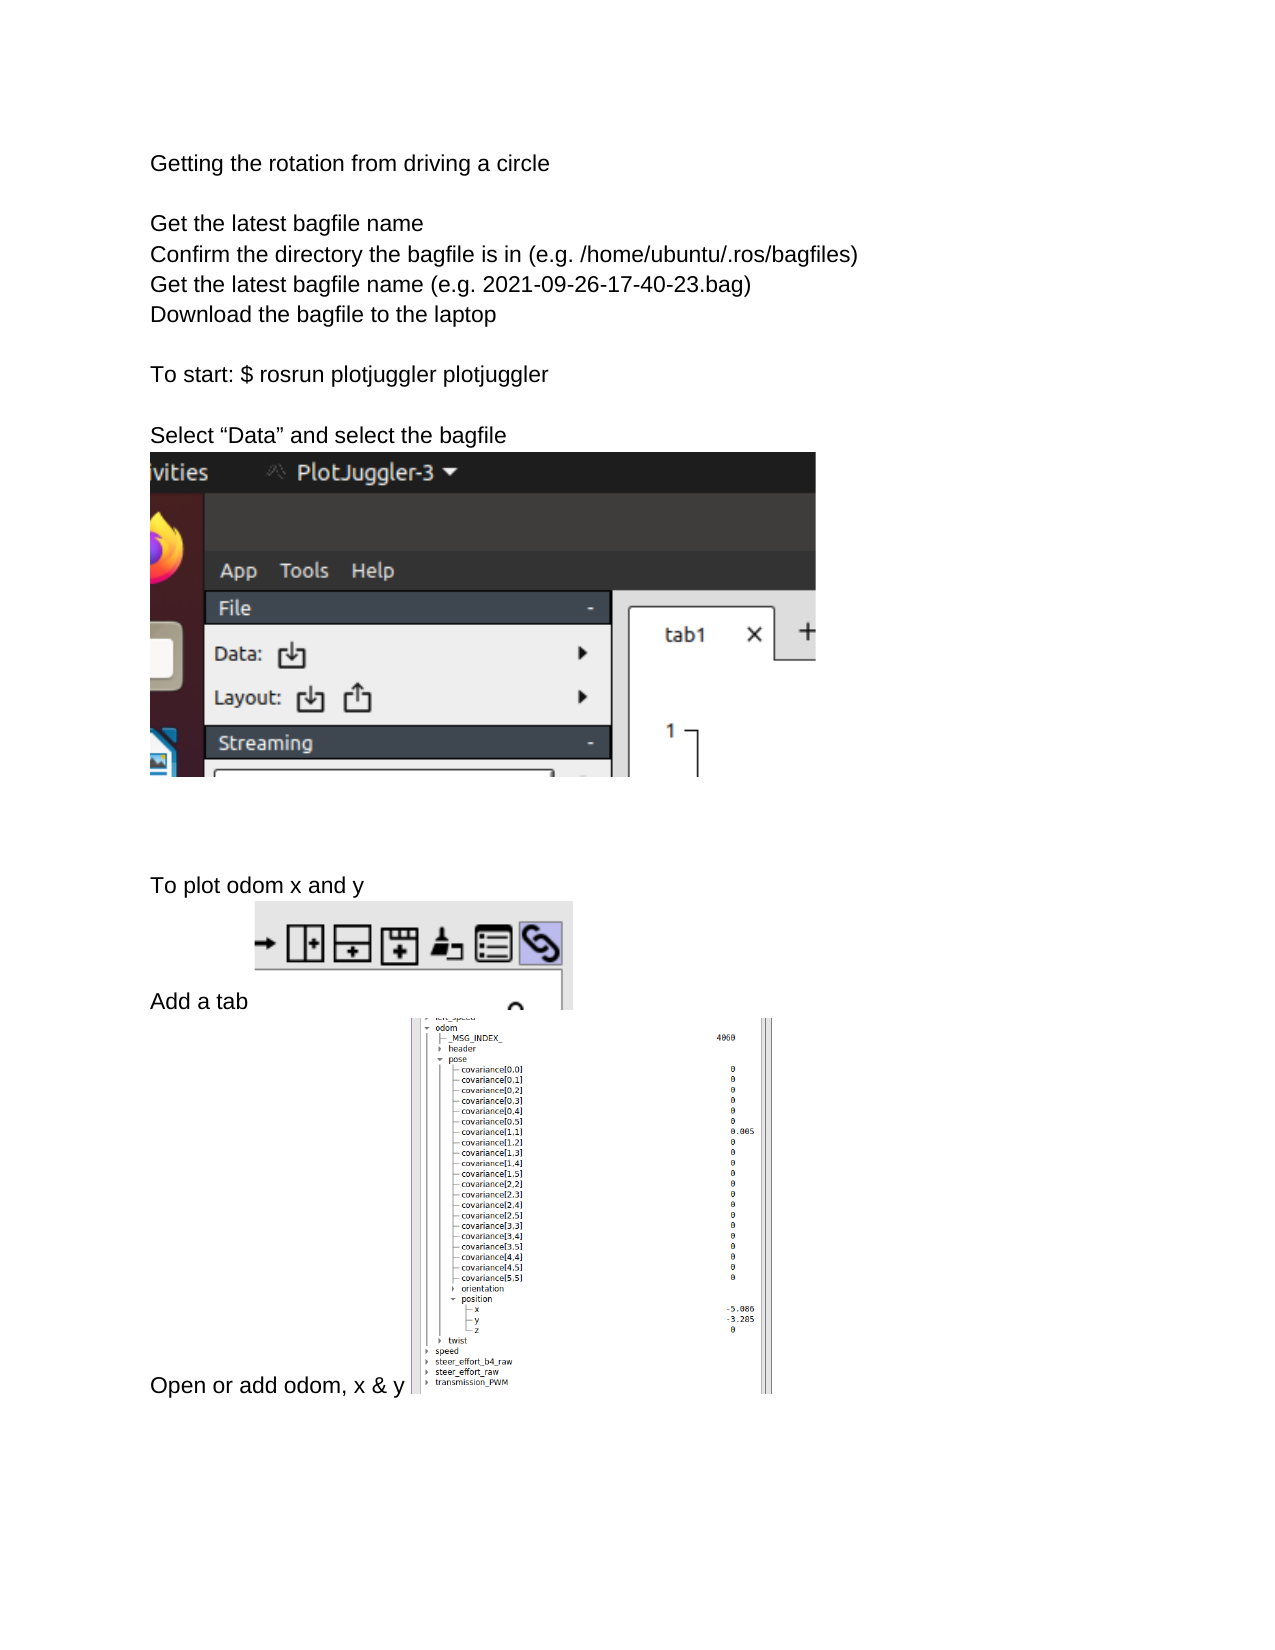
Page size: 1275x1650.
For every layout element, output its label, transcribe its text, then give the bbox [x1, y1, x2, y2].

picture [150, 452, 816, 777]
text Getting the rotation from driving a circle [150, 150, 1125, 176]
text Confirm the directory the bagfile is in (e.g. /home/ubuntu/.ros/bagfiles) [150, 241, 1125, 267]
picture [411, 1018, 782, 1394]
text Download the bagfile to the laptop [150, 301, 1125, 327]
text To start: $ rosrun plotjuggler plotjuggler [150, 361, 1125, 388]
text Get the latest bagfile name (e.g. 2021-09-26-17-40-23.bag) [150, 271, 1125, 297]
picture [254, 901, 574, 1010]
text Get the latest bagfile name [150, 210, 1125, 237]
text To plot odom x and y [150, 872, 1125, 898]
text Select “Data” and select the bagfile [150, 422, 1125, 448]
